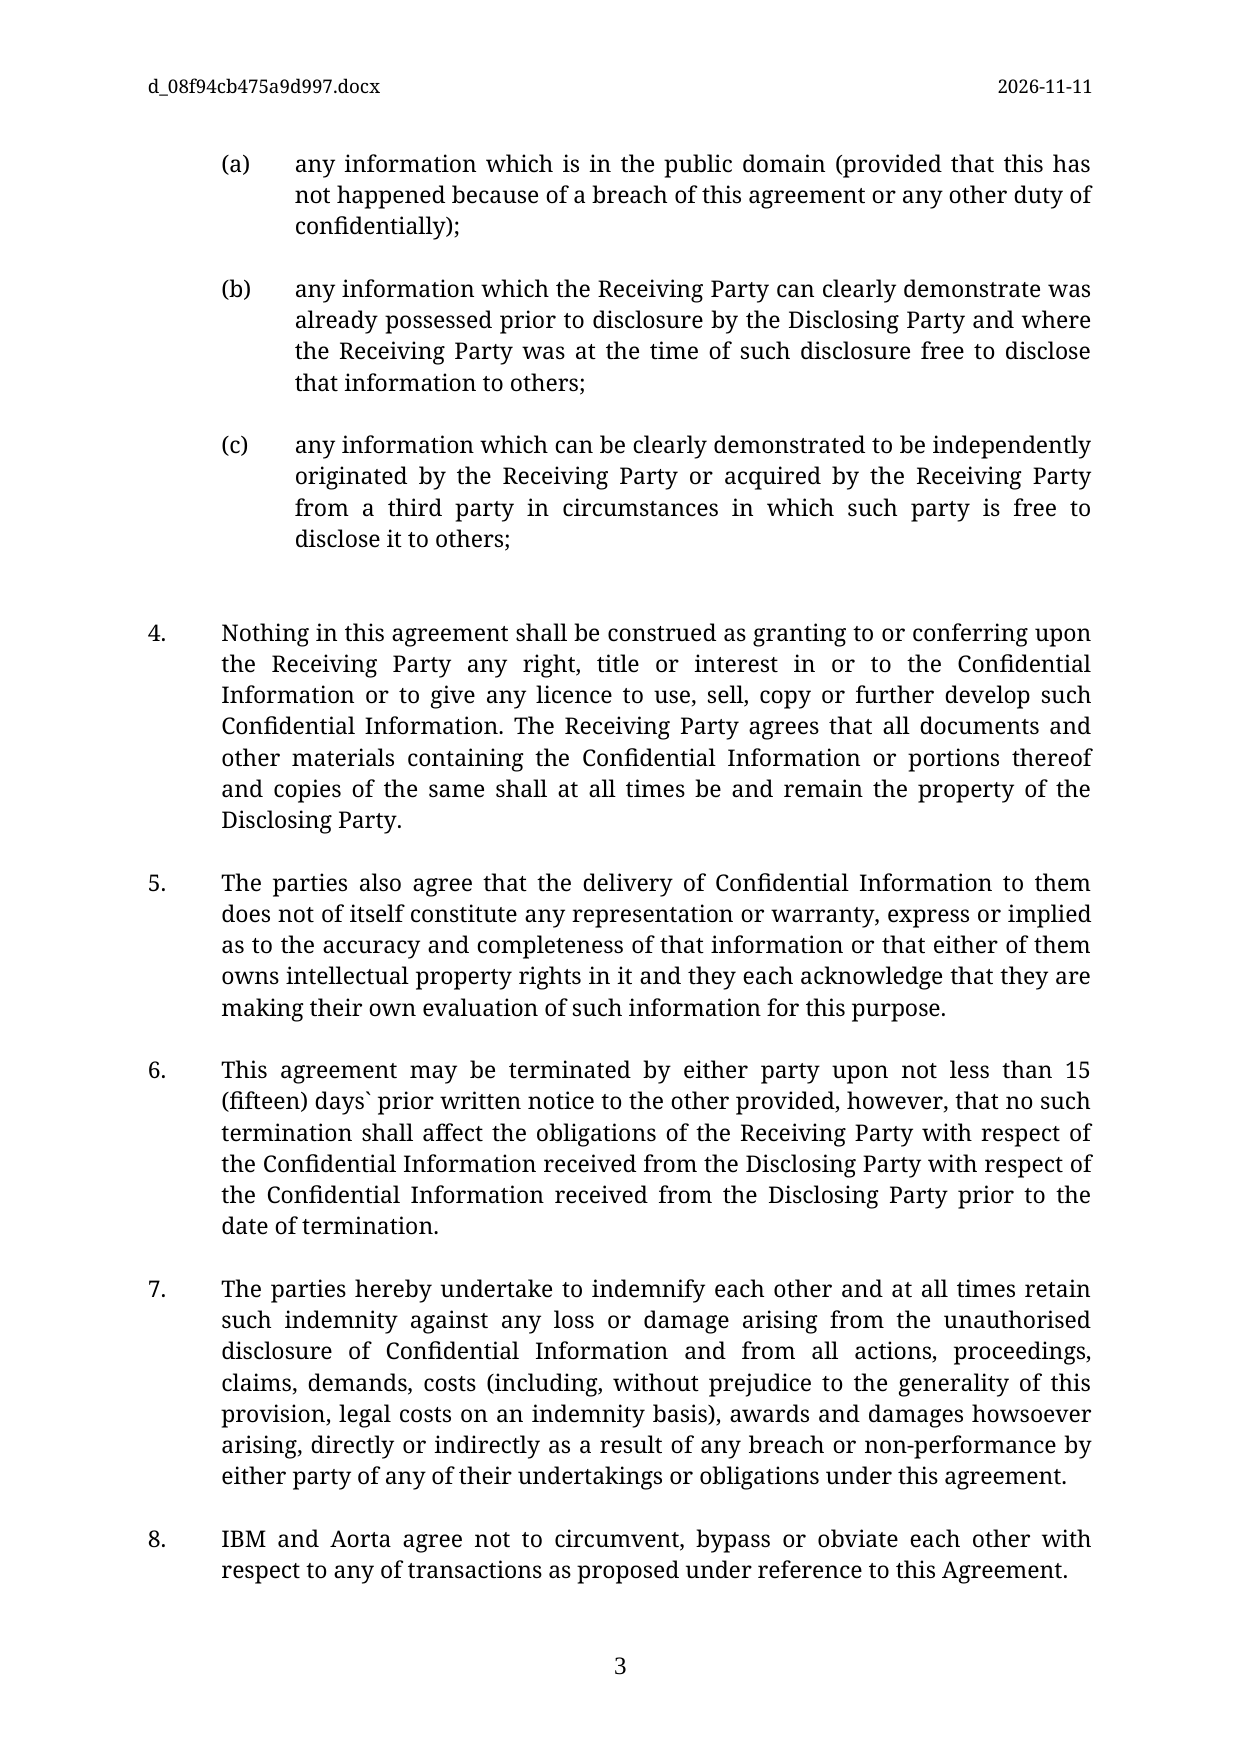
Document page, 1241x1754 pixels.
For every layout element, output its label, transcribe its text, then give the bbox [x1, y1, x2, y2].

text 6. This agreement may be terminated by either party upon not less than 15 (fifteen) days` prior written notice to the other provided, however, that no such termination shall affect the obligations of the Receiving Party with respect of the Confidential Information received from the Disclosing Party with respect of the Confidential Information received from the Disclosing Party prior to the date of termination. [148, 1054, 1092, 1241]
list any information which the Receiving Party can clearly demonstrate was already possessed prior to disclosure by the Disclosing Party and where the Receiving Party was at the time of such disclosure free to disclose that information to others; [221, 273, 1092, 398]
list any information which is in the public domain (provided that this has not happened because of a breach of this agreement or any other duty of confidentially); [221, 148, 1092, 241]
text 5. The parties also agree that the delivery of Confidential Information to them does not of itself constitute any representation or warranty, express or implied as to the accuracy and completeness of that information or that either of them owns intellectual property rights in it and they each acknowledge that they are making their own evaluation of such information for this purpose. [148, 866, 1092, 1023]
text 4. Nothing in this agreement shall be construed as granting to or conferring upon the Receiving Party any right, title or interest in or to the Confidential Information or to give any licence to use, sell, copy or further develop such Confidential Information. The Receiving Party agrees that all documents and other materials containing the Confidential Information or portions thereof and copies of the same shall at all times be and remain the property of the Disclosing Party. [148, 616, 1092, 835]
text (c) any information which can be clearly demonstrated to be independently originated by the Receiving Party or acquired by the Receiving Party from a third party in circumstances in which such party is free to disclose it to others; [221, 429, 1092, 554]
text 8. IBM and Aorta agree not to circumvent, bypass or obviate each other with respect to any of transactions as proposed under reference to this Agreement. [148, 1523, 1092, 1585]
text 7. The parties hereby undertake to indemnify each other and at all times retain such indemnity against any loss or damage arising from the unauthorised disclosure of Confidential Information and from all actions, proceedings, claims, demands, costs (including, without prejudice to the generality of this provision, legal costs on an indemnity basis), awards and damages howsoever arising, directly or indirectly as a result of any breach or non-performance by either party of any of their undertakings or obligations under this agreement. [148, 1273, 1092, 1491]
